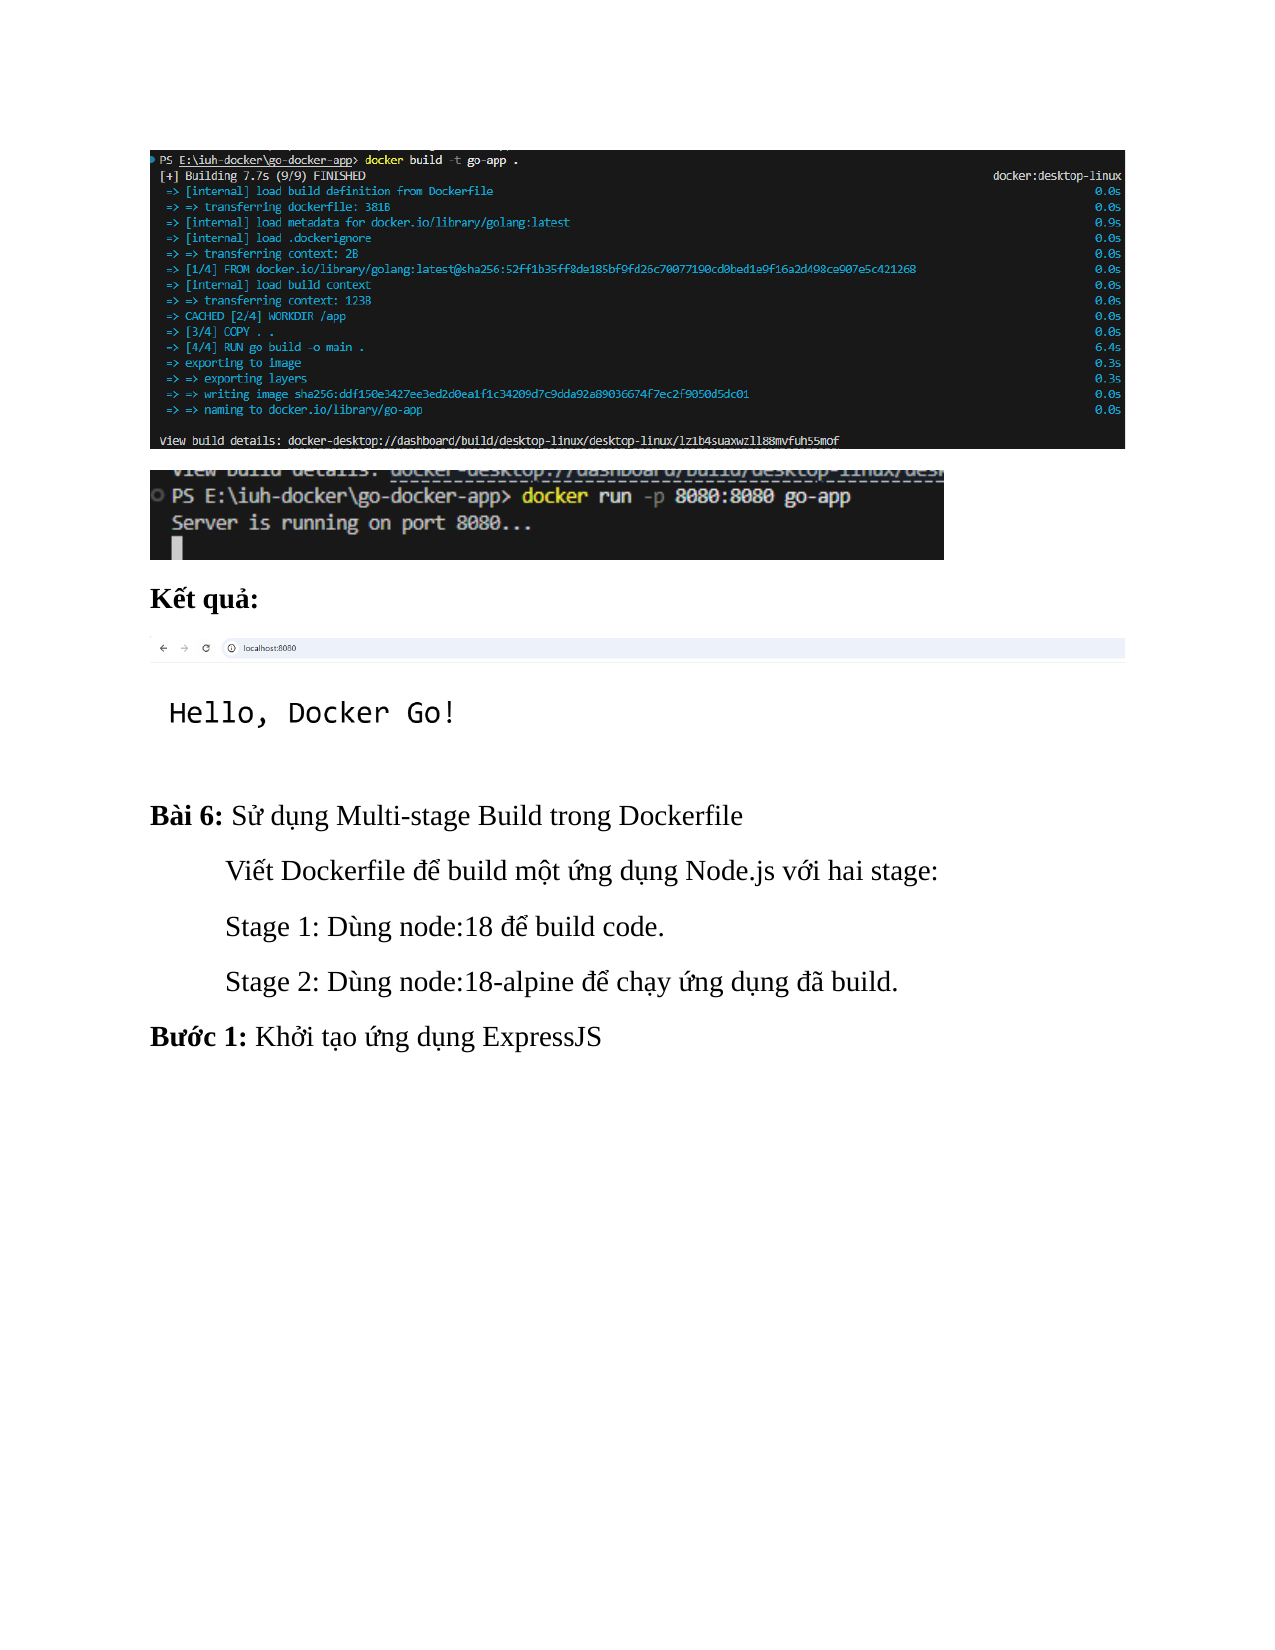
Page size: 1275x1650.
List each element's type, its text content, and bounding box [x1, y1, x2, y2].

text Stage 2: Dùng node:18-alpine để chạy ứng dụng đã build. [150, 964, 1125, 997]
picture [150, 470, 944, 560]
text Viết Dockerfile để build một ứng dụng Node.js với hai stage: [150, 853, 1125, 887]
text Kết quả: [150, 581, 1125, 615]
picture [150, 636, 1125, 794]
text Bước 1: Khởi tạo ứng dụng ExpressJS [150, 1019, 1125, 1053]
text Stage 1: Dùng node:18 để build code. [150, 909, 1125, 942]
picture [150, 150, 1125, 449]
text Bài 6: Sử dụng Multi-stage Build trong Dockerfile [150, 794, 1125, 832]
